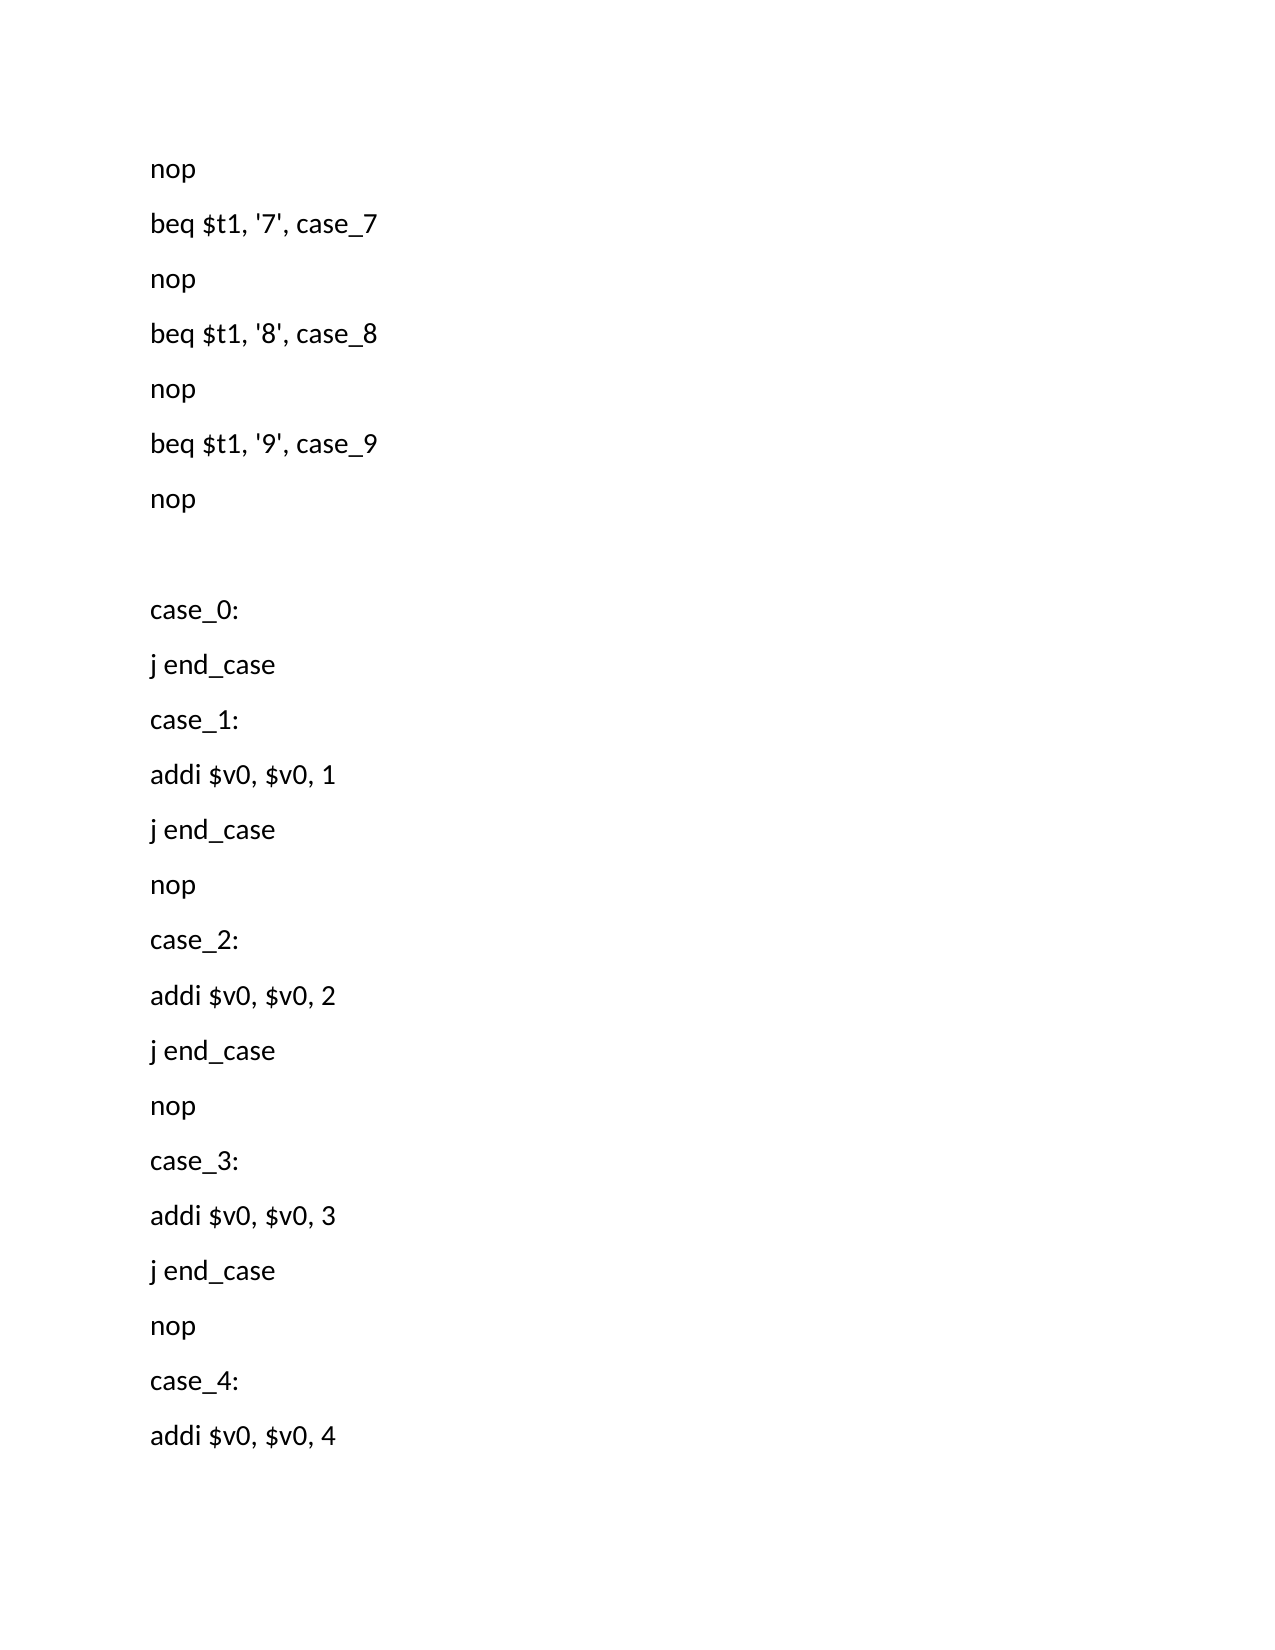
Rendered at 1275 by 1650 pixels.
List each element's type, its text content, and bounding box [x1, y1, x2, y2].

text case_0: [150, 591, 1125, 626]
text case_1: [150, 701, 1125, 737]
text j end_case [150, 646, 1125, 682]
text beq $t1, '8', case_8 [150, 315, 1125, 351]
text case_2: [150, 921, 1125, 957]
text nop [150, 866, 1125, 902]
text nop [150, 370, 1125, 406]
text j end_case [150, 1032, 1125, 1067]
text addi $v0, $v0, 4 [150, 1417, 1125, 1453]
text addi $v0, $v0, 3 [150, 1197, 1125, 1233]
text case_3: [150, 1142, 1125, 1177]
text beq $t1, '7', case_7 [150, 205, 1125, 241]
text nop [150, 260, 1125, 296]
text nop [150, 481, 1125, 516]
text beq $t1, '9', case_9 [150, 426, 1125, 461]
text nop [150, 1087, 1125, 1122]
text addi $v0, $v0, 1 [150, 756, 1125, 792]
text addi $v0, $v0, 2 [150, 977, 1125, 1012]
text nop [150, 1307, 1125, 1343]
text j end_case [150, 1252, 1125, 1288]
text nop [150, 150, 1125, 186]
text case_4: [150, 1362, 1125, 1398]
text j end_case [150, 811, 1125, 847]
